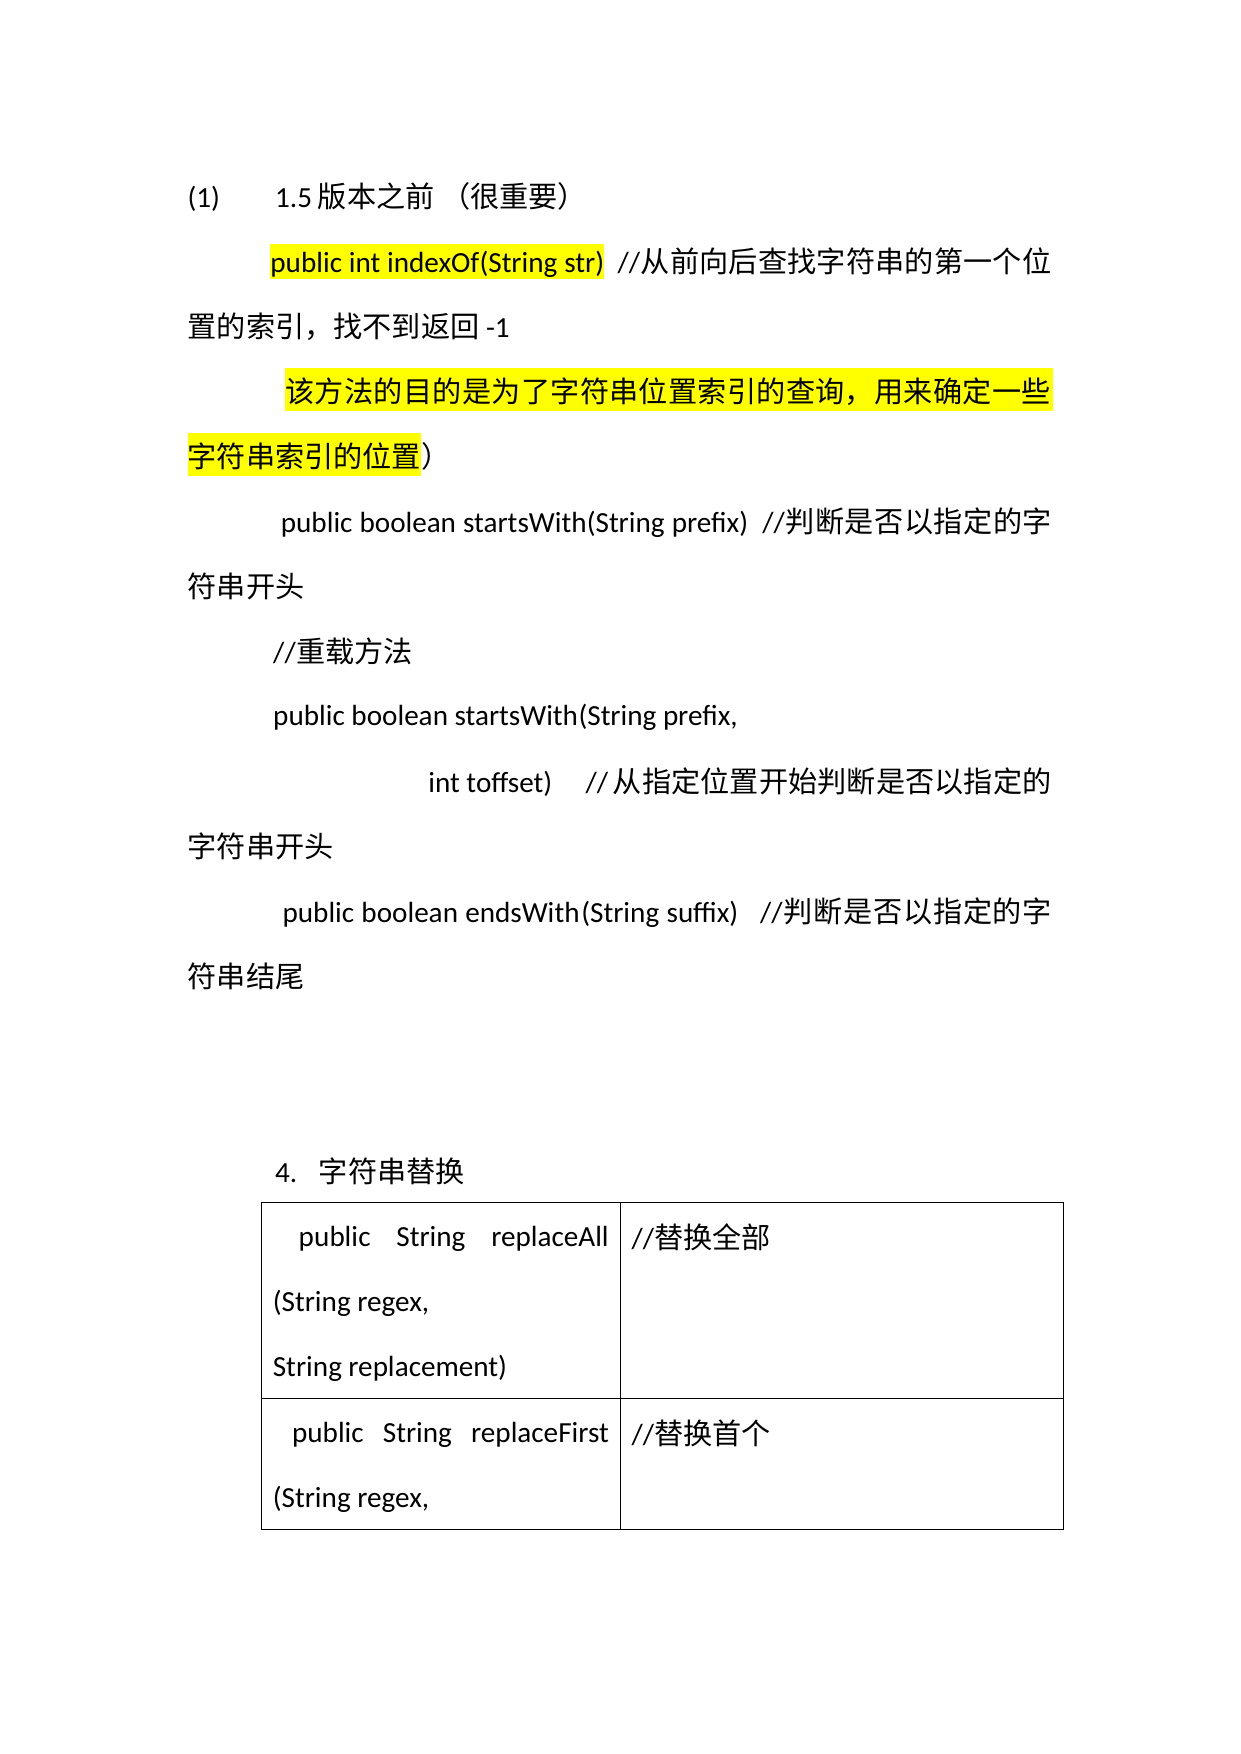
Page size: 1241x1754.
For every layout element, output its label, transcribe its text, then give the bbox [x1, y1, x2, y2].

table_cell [262, 1399, 620, 1529]
table_header //替换全部 [621, 1203, 1063, 1398]
text public boolean startsWith​(String prefix, [187, 682, 1053, 747]
table_cell //替换首个 [621, 1399, 1063, 1529]
text int toffset) //从指定位置开始判断是否以指定的字符串开头 [187, 747, 1053, 877]
list 1.5版本之前 （很重要） [187, 162, 1053, 227]
table_header public String replaceAll​(String regex, String replacement) [262, 1203, 620, 1398]
text 该方法的目的是为了字符串位置索引的查询，用来确定一些字符串索引的位置） [187, 357, 1053, 487]
text //重载方法 [187, 617, 1053, 682]
list 字符串替换 [275, 1137, 1053, 1202]
text public boolean startsWith​(String prefix) //判断是否以指定的字符串开头 [187, 487, 1053, 617]
text public int indexOf​(String str) //从前向后查找字符串的第一个位置的索引，找不到返回 -1 [187, 227, 1053, 357]
text public boolean endsWith​(String suffix) //判断是否以指定的字符串结尾 [187, 877, 1053, 1007]
